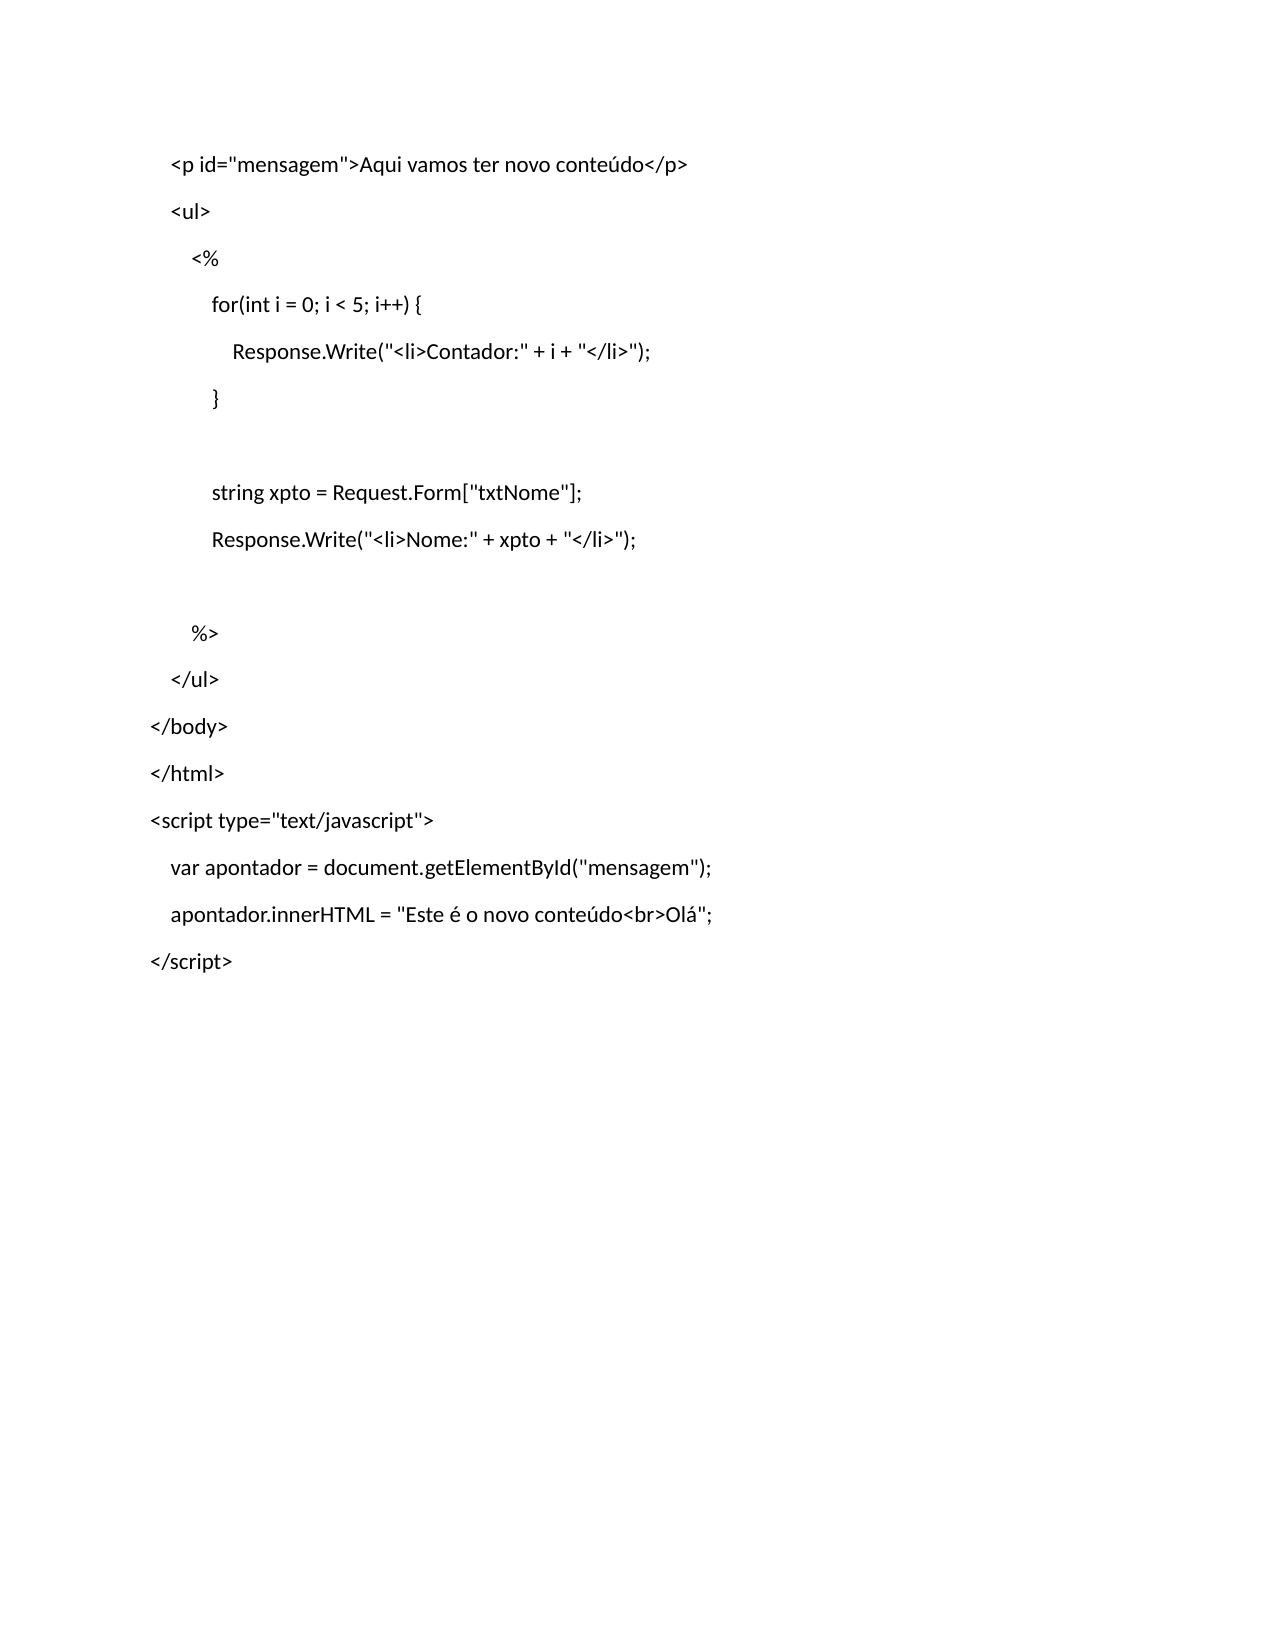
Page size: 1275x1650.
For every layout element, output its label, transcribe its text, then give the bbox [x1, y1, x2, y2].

text </script> [150, 947, 1125, 975]
text for(int i = 0; i < 5; i++) { [150, 291, 1125, 319]
text Response.Write("<li>Nome:" + xpto + "</li>"); [150, 525, 1125, 553]
text %> [150, 619, 1125, 647]
text Response.Write("<li>Contador:" + i + "</li>"); [150, 337, 1125, 366]
text <p id="mensagem">Aqui vamos ter novo conteúdo</p> [150, 150, 1125, 178]
text </html> [150, 759, 1125, 787]
text <script type="text/javascript"> [150, 806, 1125, 834]
text </body> [150, 712, 1125, 741]
text string xpto = Request.Form["txtNome"]; [150, 478, 1125, 506]
text <ul> [150, 197, 1125, 225]
text var apontador = document.getElementById("mensagem"); [150, 853, 1125, 881]
text } [150, 384, 1125, 412]
text <% [150, 244, 1125, 272]
text </ul> [150, 666, 1125, 694]
text apontador.innerHTML = "Este é o novo conteúdo<br>Olá"; [150, 900, 1125, 928]
